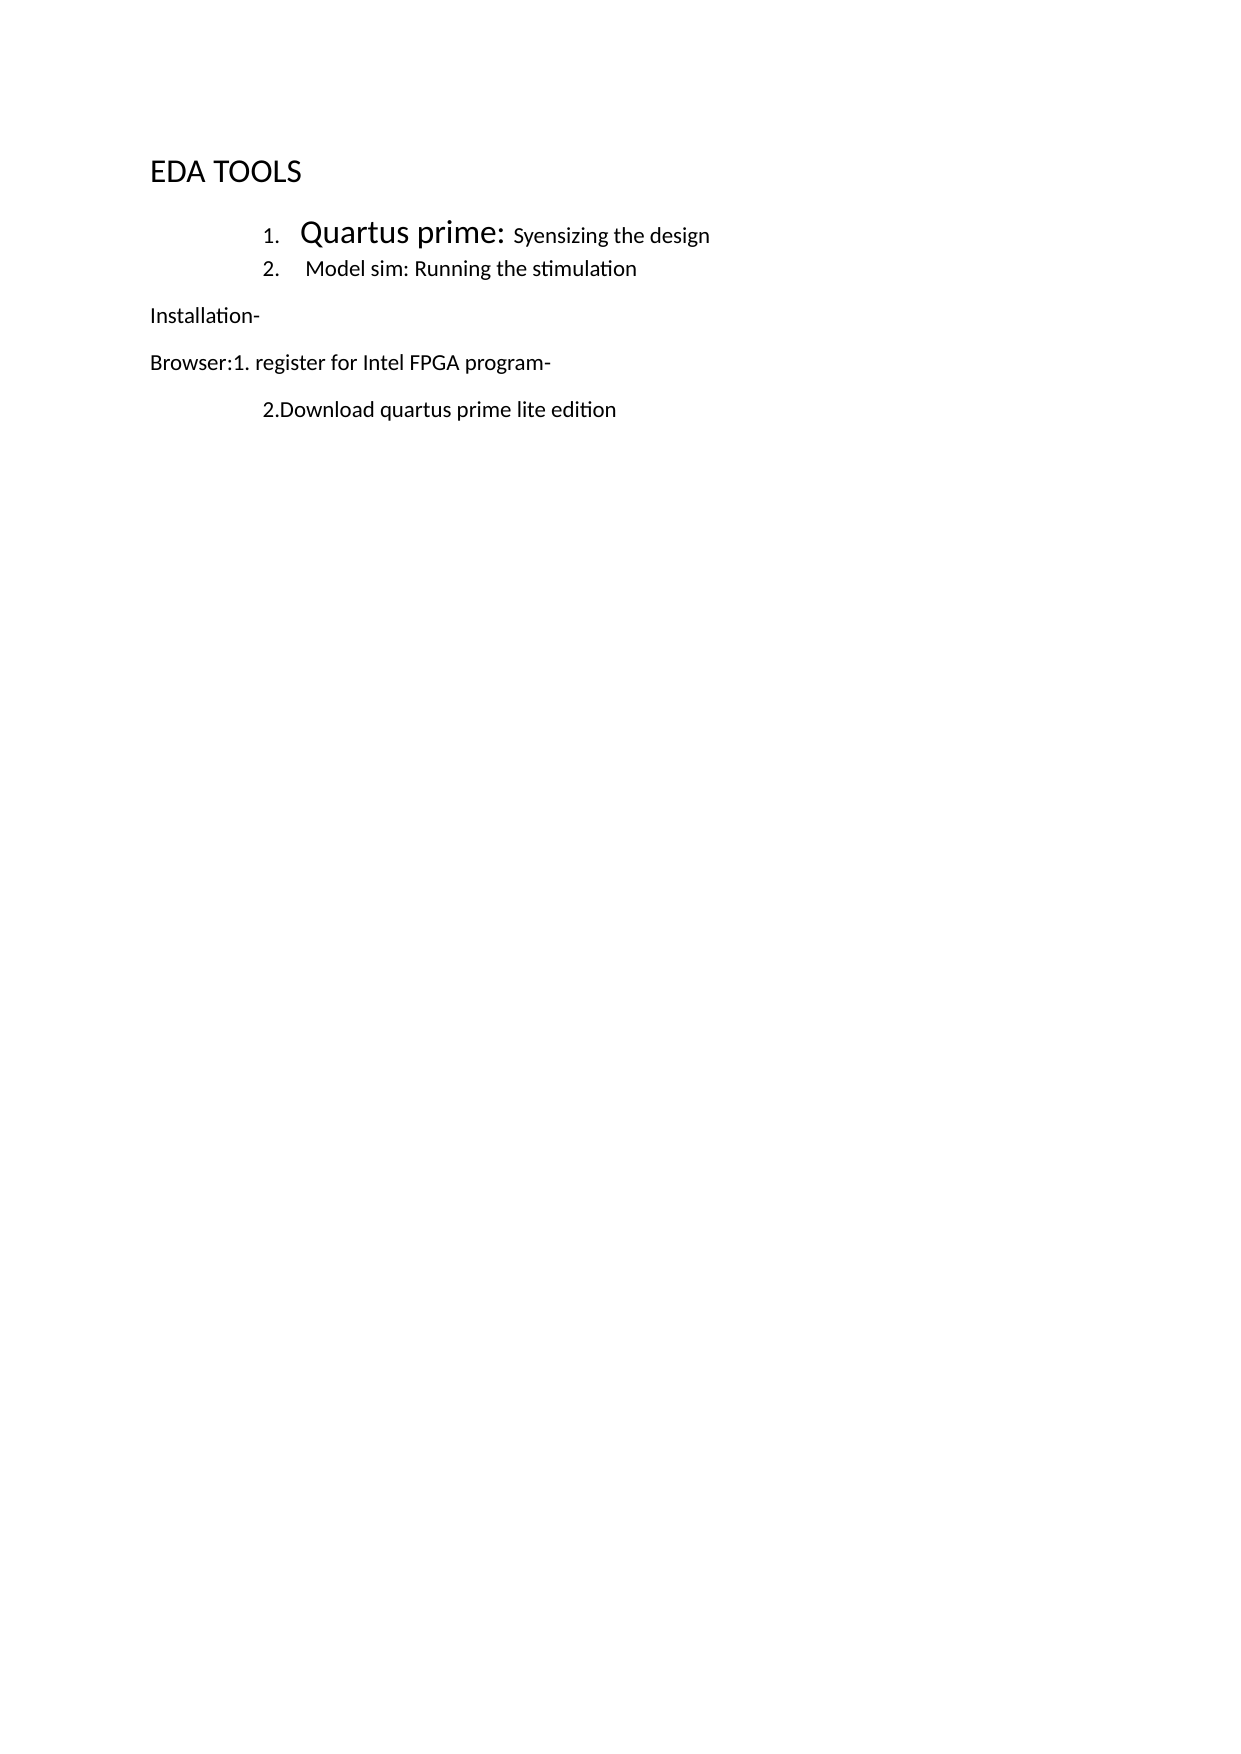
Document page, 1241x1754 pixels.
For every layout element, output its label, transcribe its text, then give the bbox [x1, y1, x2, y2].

text 2.Download quartus prime lite edition [262, 395, 1090, 423]
list Quartus prime: Syensizing the design [262, 211, 1090, 251]
text EDA TOOLS [150, 150, 1090, 191]
list Model sim: Running the stimulation [262, 254, 1090, 283]
text Browser:1. register for Intel FPGA program- [150, 348, 1090, 376]
text Installation- [150, 301, 1090, 329]
